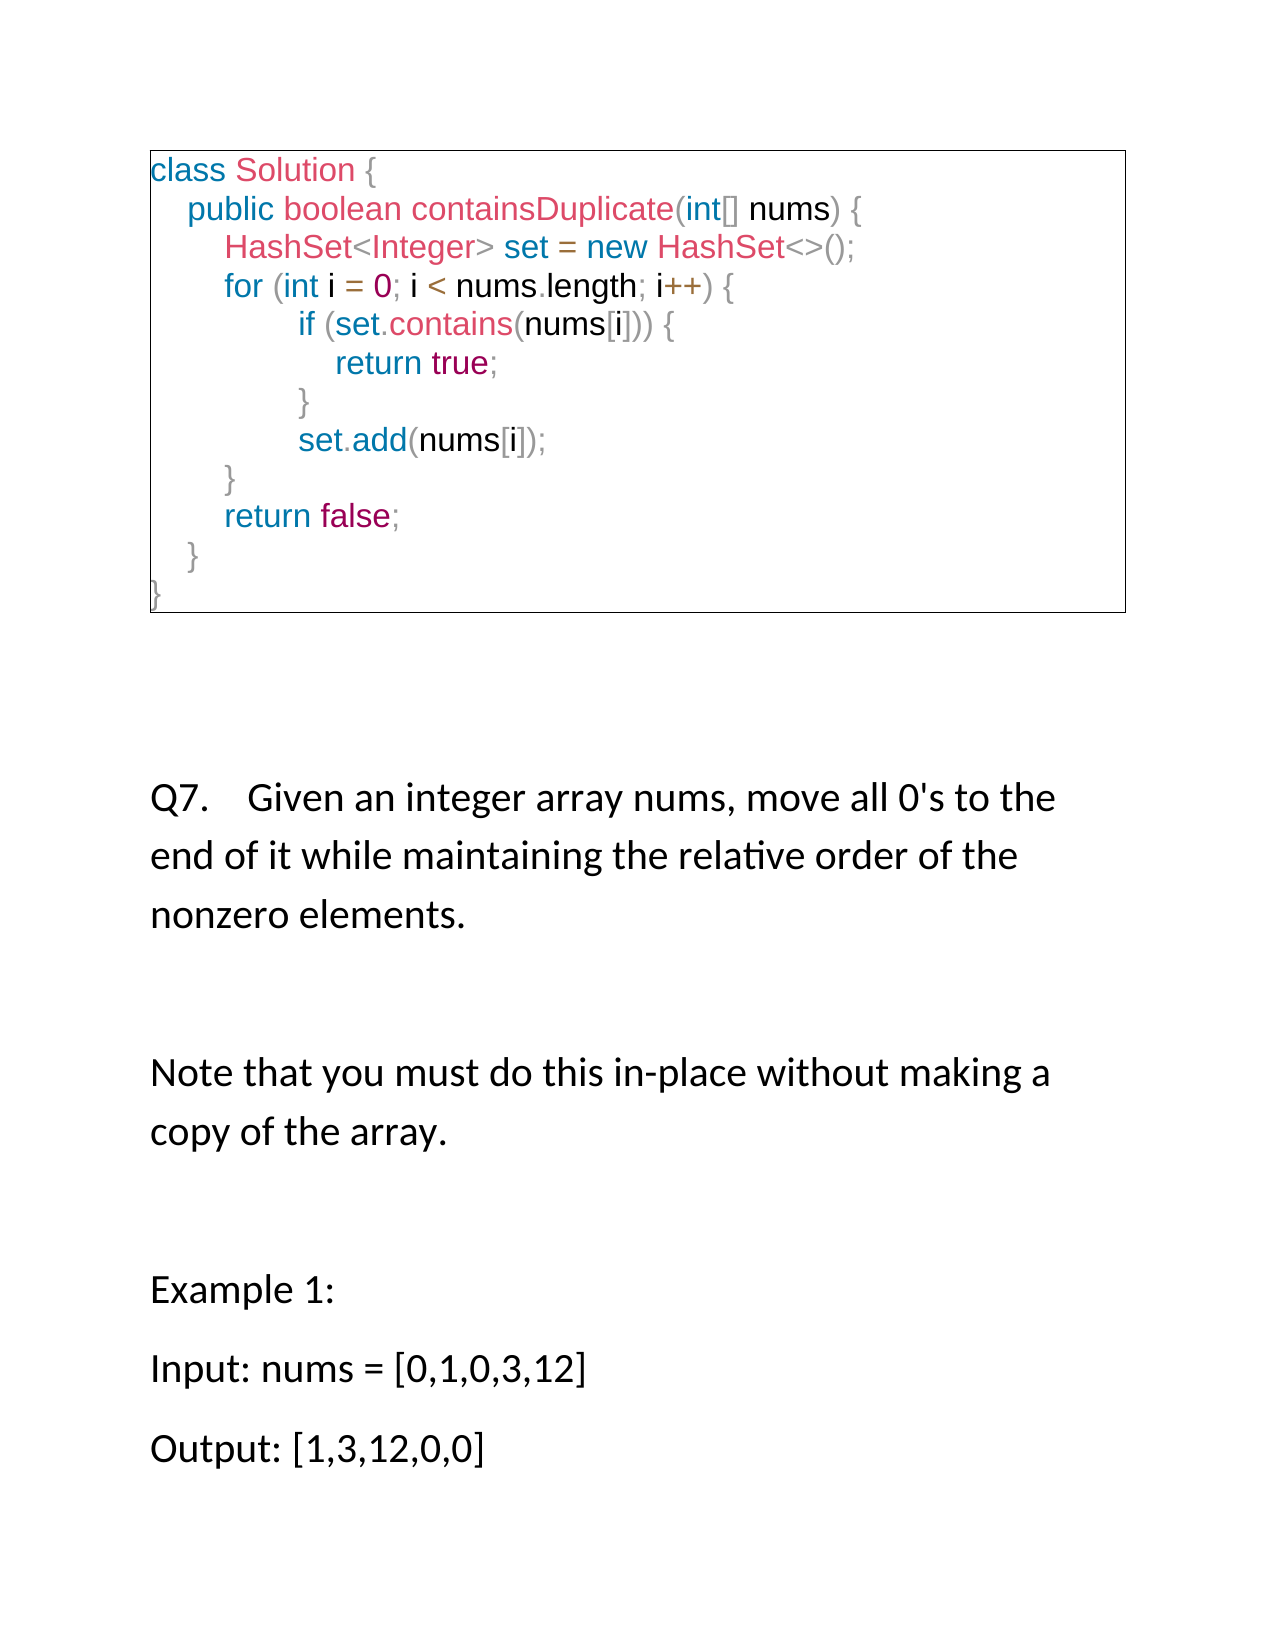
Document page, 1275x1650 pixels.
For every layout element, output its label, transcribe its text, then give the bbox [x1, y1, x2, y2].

text Output: [1,3,12,0,0] [150, 1422, 1125, 1473]
text } [151, 458, 1125, 496]
text Example 1: [150, 1263, 1125, 1314]
text return false; [151, 496, 1125, 535]
text } [151, 381, 1125, 419]
text } [151, 535, 1125, 573]
text public boolean containsDuplicate(int[] nums) { [151, 189, 1125, 227]
text Q7. Given an integer array nums, move all 0's to the end of it while maintaining the relative order of the nonzero elements. [150, 771, 1125, 938]
text Input: nums = [0,1,0,3,12] [150, 1342, 1125, 1393]
text set.add(nums[i]); [151, 419, 1125, 458]
text for (int i = 0; i < nums.length; i++) { [151, 266, 1125, 304]
text class Solution { [151, 151, 1125, 189]
text Note that you must do this in-place without making a copy of the array. [150, 1046, 1125, 1156]
text } [151, 573, 1125, 612]
text return true; [151, 343, 1125, 381]
text HashSet<Integer> set = new HashSet<>(); [151, 227, 1125, 266]
text if (set.contains(nums[i])) { [151, 304, 1125, 343]
